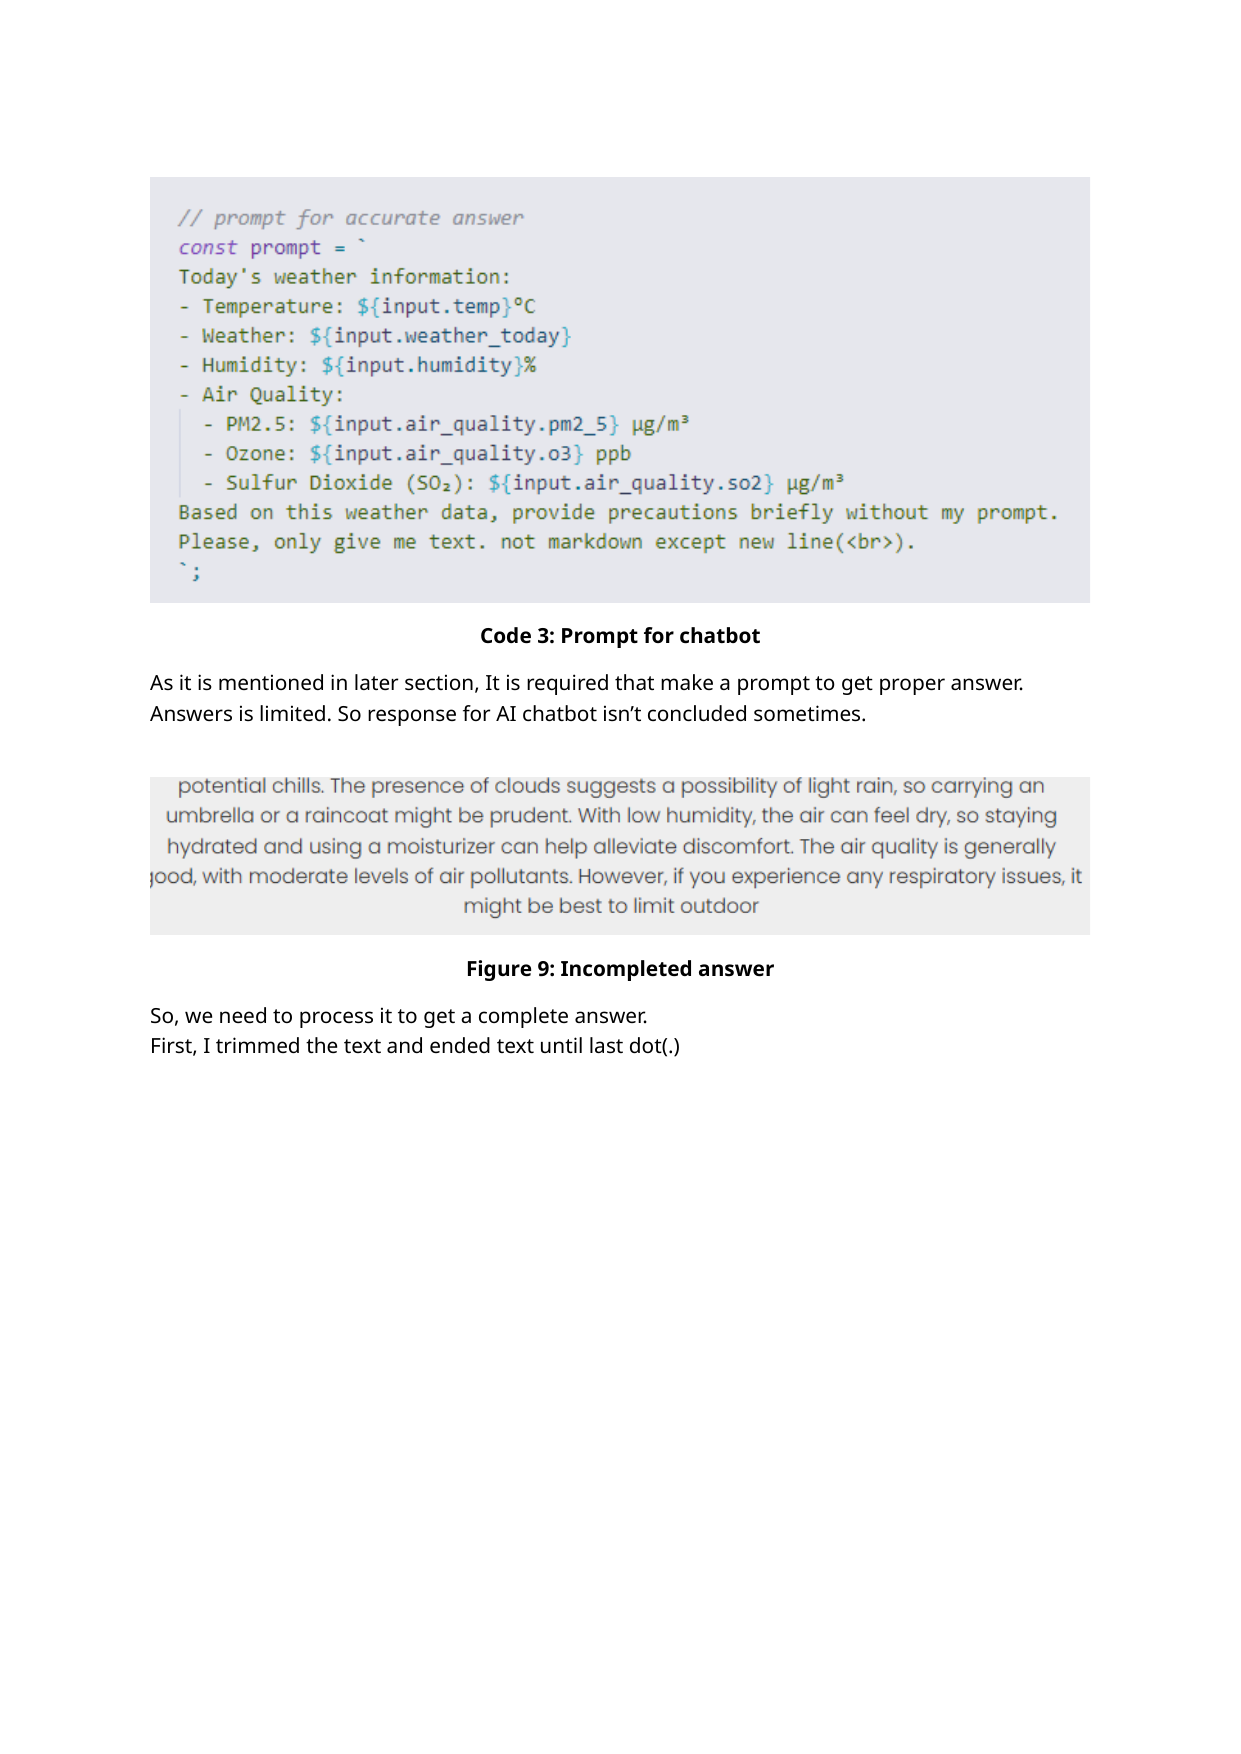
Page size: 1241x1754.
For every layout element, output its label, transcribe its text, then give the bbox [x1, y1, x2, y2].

picture [150, 777, 1091, 935]
text As it is mentioned in later section, It is required that make a prompt to get proper answer. Answers is limited. So response for AI chatbot isn’t concluded sometimes. [150, 668, 1090, 728]
text So, we need to process it to get a complete answer. First, I trimmed the text and ended text until last dot(.) [150, 1001, 1090, 1060]
picture [150, 177, 1091, 603]
